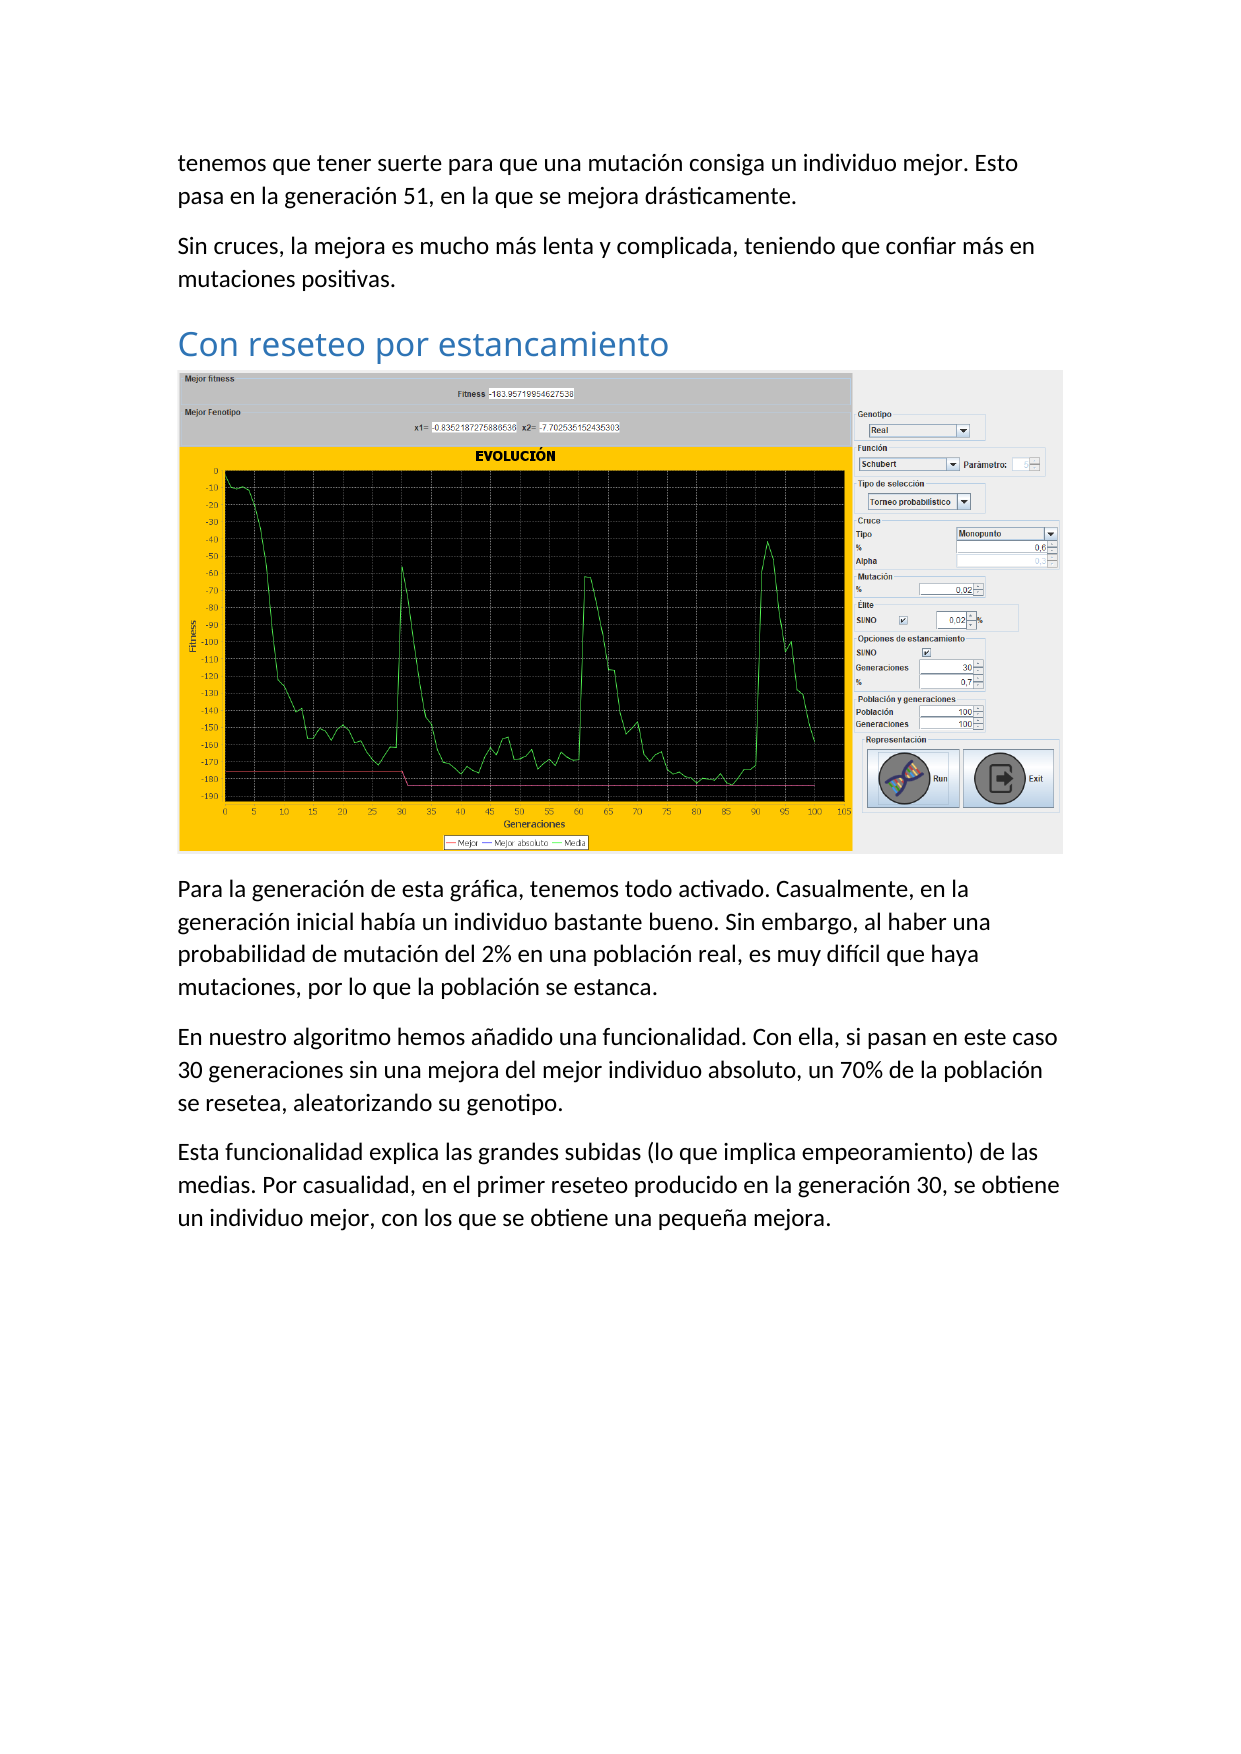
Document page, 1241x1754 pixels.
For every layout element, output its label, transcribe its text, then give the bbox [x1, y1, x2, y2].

text En nuestro algoritmo hemos añadido una funcionalidad. Con ella, si pasan en este caso 30 generaciones sin una mejora del mejor individuo absoluto, un 70% de la población se resetea, aleatorizando su genotipo. [177, 1021, 1063, 1117]
subtitle Con reseteo por estancamiento [177, 321, 1063, 366]
text Para la generación de esta gráfica, tenemos todo activado. Casualmente, en la generación inicial había un individuo bastante bueno. Sin embargo, al haber una probabilidad de mutación del 2% en una población real, es muy difícil que haya mutaciones, por lo que la población se estanca. [177, 873, 1063, 1002]
picture [177, 370, 1063, 854]
text Esta funcionalidad explica las grandes subidas (lo que implica empeoramiento) de las medias. Por casualidad, en el primer reseteo producido en la generación 30, se obtiene un individuo mejor, con los que se obtiene una pequeña mejora. [177, 1136, 1063, 1233]
text Sin cruces, la mejora es mucho más lenta y complicada, teniendo que confiar más en mutaciones positivas. [177, 230, 1063, 293]
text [177, 148, 1063, 211]
